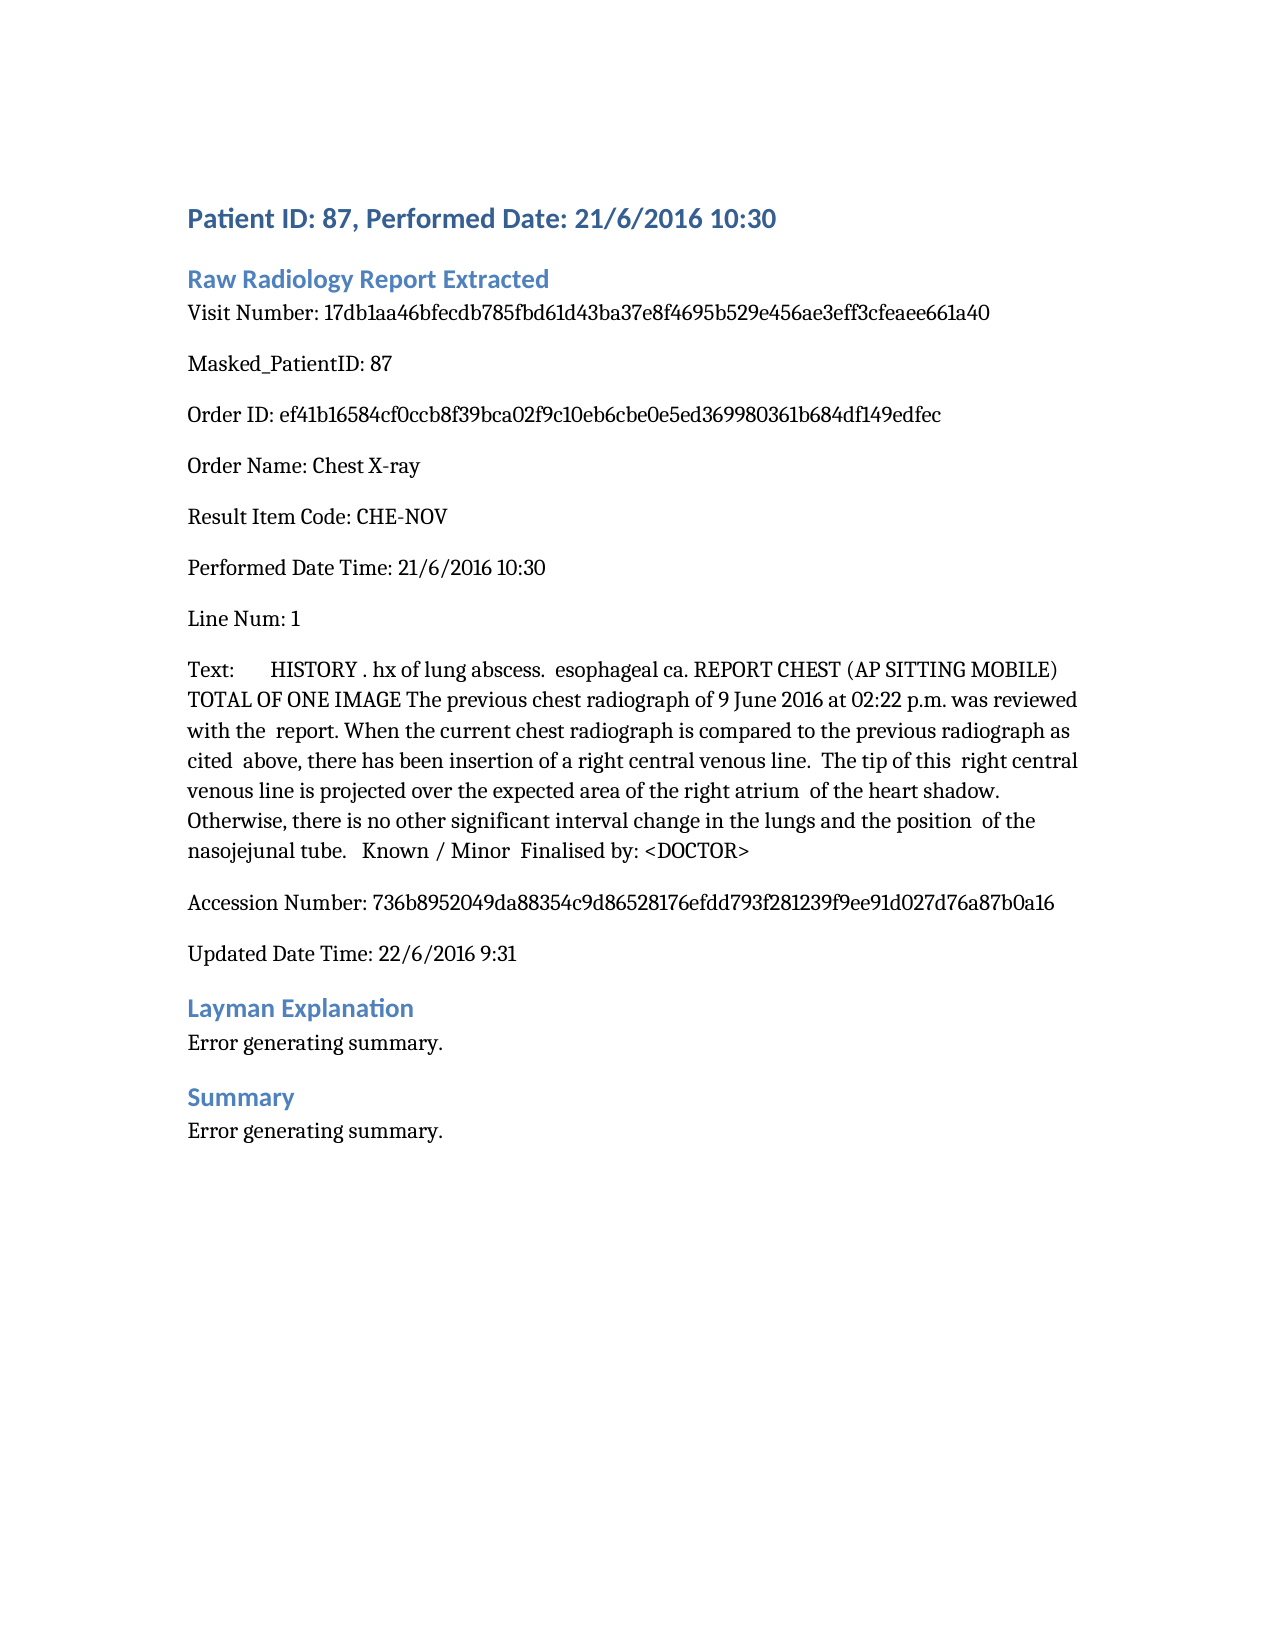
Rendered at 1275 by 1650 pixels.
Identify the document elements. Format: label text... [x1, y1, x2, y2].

text Accession Number: 736b8952049da88354c9d86528176efdd793f281239f9ee91d027d76a87b0a16 [187, 889, 1087, 916]
text Error generating summary. [187, 1118, 1087, 1144]
text Order ID: ef41b16584cf0ccb8f39bca02f9c10eb6cbe0e5ed369980361b684df149edfec [187, 402, 1087, 428]
subtitle Layman Explanation [187, 991, 1087, 1024]
text Order Name: Chest X-ray [187, 453, 1087, 479]
text Updated Date Time: 22/6/2016 9:31 [187, 940, 1087, 967]
subtitle Summary [187, 1080, 1087, 1113]
text Visit Number: 17db1aa46bfecdb785fbd61d43ba37e8f4695b529e456ae3eff3cfeaee661a40 [187, 300, 1087, 326]
text Text: HISTORY . hx of lung abscess. esophageal ca. REPORT CHEST (AP SITTING MOBILE) TOTAL OF ONE IMAGE The previous chest radiograph of 9 June 2016 at 02:22 p.m. was reviewed with the report. When the current chest radiograph is compared to the previous radiograph as cited above, there has been insertion of a right central venous line. The tip of this right central venous line is projected over the expected area of the right atrium of the heart shadow. Otherwise, there is no other significant interval change in the lungs and the position of the nasojejunal tube. Known / Minor Finalised by: <DOCTOR> [187, 657, 1087, 864]
text Line Num: 1 [187, 606, 1087, 632]
text Result Item Code: CHE-NOV [187, 504, 1087, 530]
subtitle Raw Radiology Report Extracted [187, 262, 1087, 295]
text Masked_PatientID: 87 [187, 351, 1087, 377]
text Error generating summary. [187, 1029, 1087, 1056]
text Performed Date Time: 21/6/2016 10:30 [187, 555, 1087, 581]
subtitle Patient ID: 87, Performed Date: 21/6/2016 10:30 [187, 200, 1087, 236]
